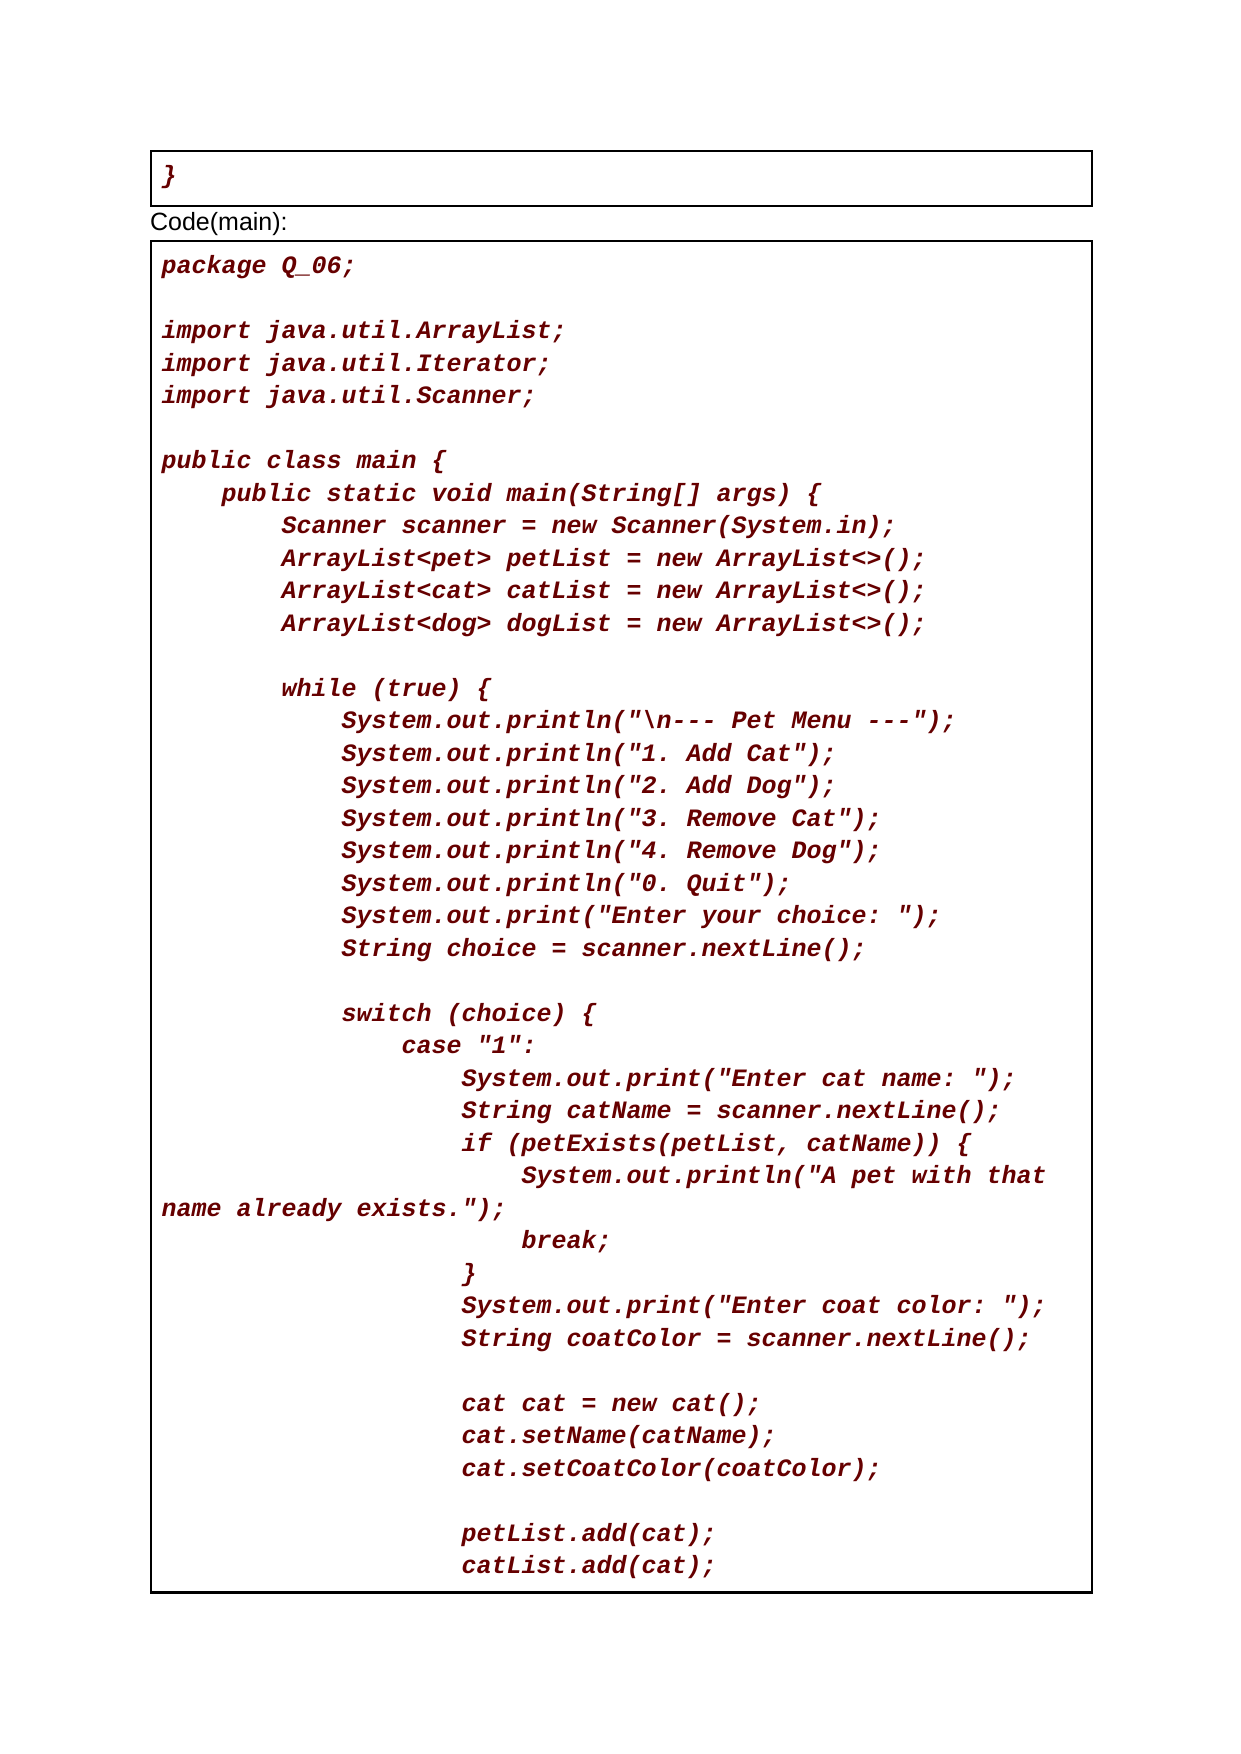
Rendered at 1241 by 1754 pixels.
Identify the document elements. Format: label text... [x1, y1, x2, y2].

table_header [152, 242, 1091, 1591]
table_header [152, 152, 1091, 205]
text Code(main): [150, 207, 1090, 236]
